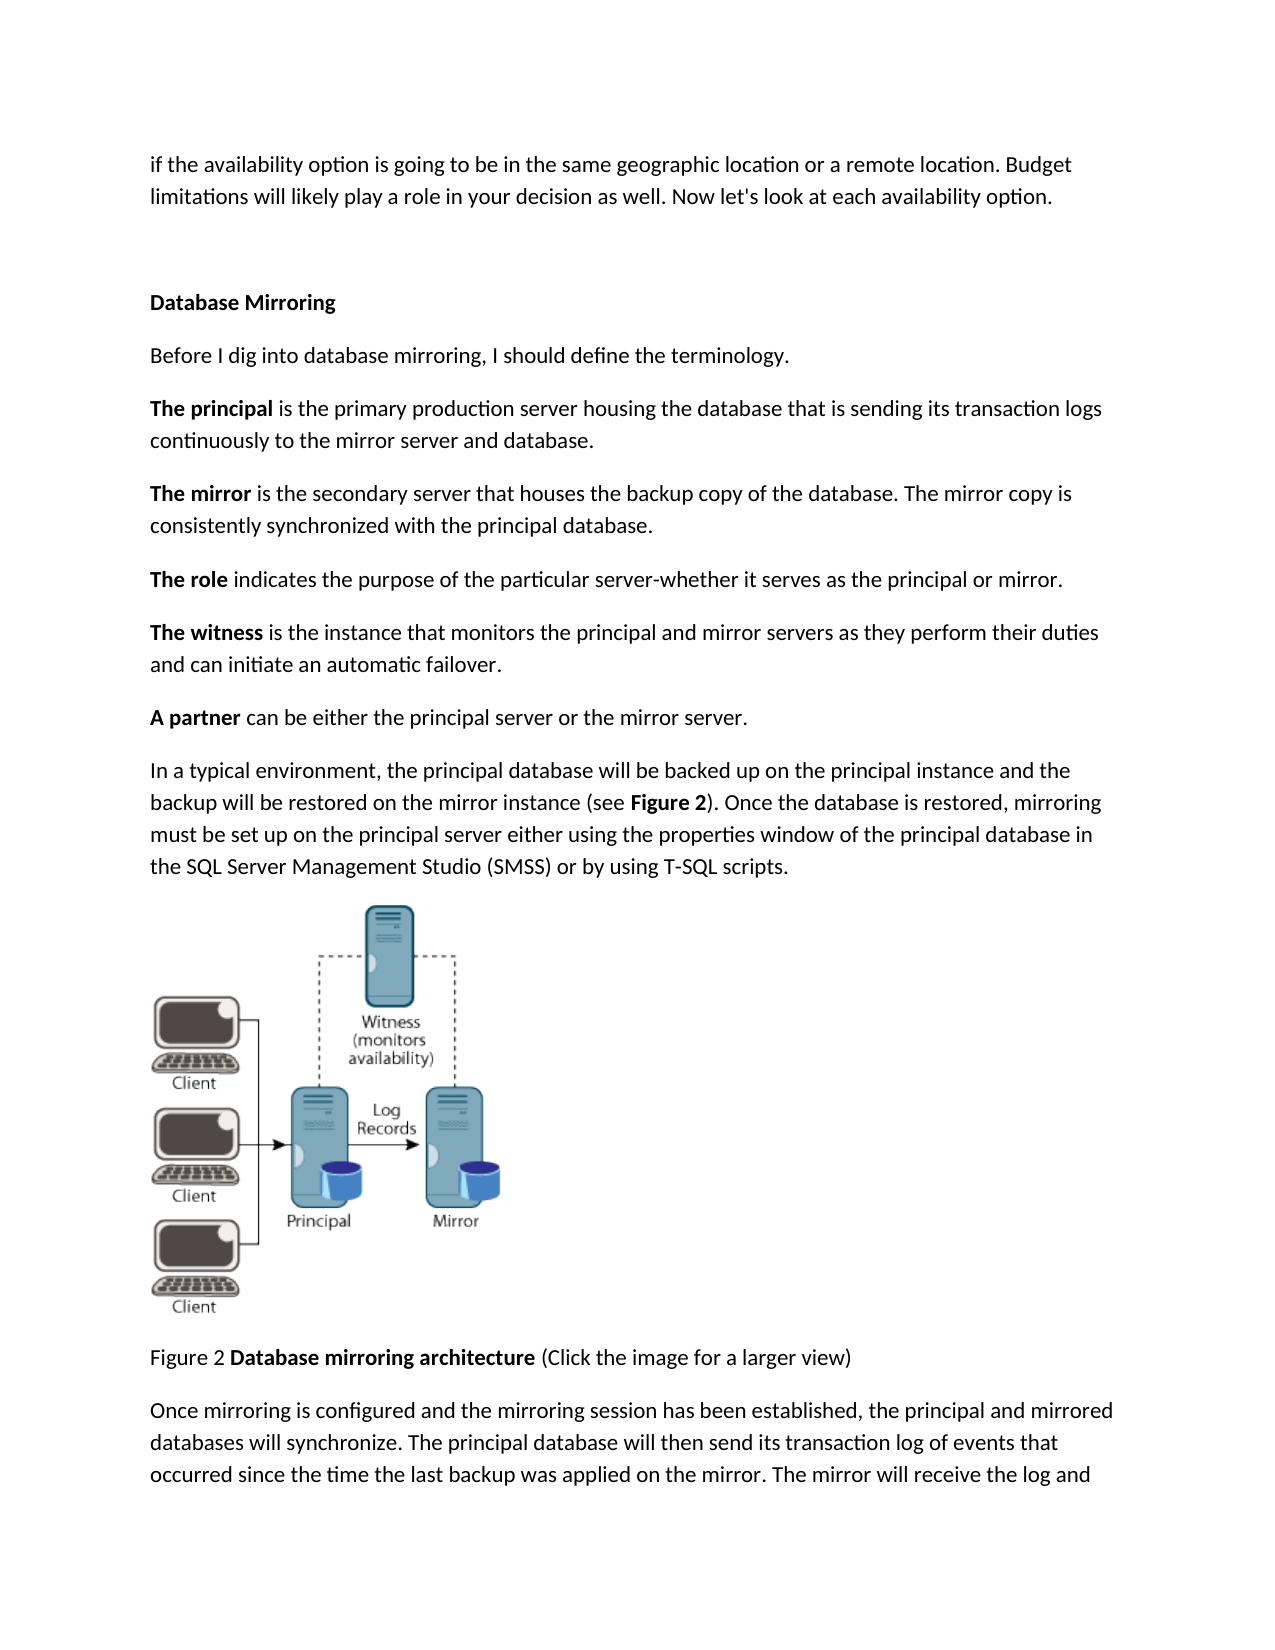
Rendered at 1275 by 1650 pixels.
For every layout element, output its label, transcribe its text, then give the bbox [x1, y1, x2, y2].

text The witness is the instance that monitors the principal and mirror servers as they perform their duties and can initiate an automatic failover. [150, 618, 1125, 678]
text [150, 1396, 1125, 1488]
text A partner can be either the principal server or the mirror server. [150, 703, 1125, 731]
text In a typical environment, the principal database will be backed up on the principal instance and the backup will be restored on the mirror instance (see Figure 2). Once the database is restored, mirroring must be set up on the principal server either using the properties window of the principal database in the SQL Server Management Studio (SMSS) or by using T-SQL scripts. [150, 756, 1125, 881]
text The principal is the primary production server housing the database that is sending its transaction logs continuously to the mirror server and database. [150, 394, 1125, 454]
text The mirror is the secondary server that houses the backup copy of the database. The mirror copy is consistently synchronized with the principal database. [150, 479, 1125, 540]
text Before I dig into database mirroring, I should define the terminology. [150, 341, 1125, 369]
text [150, 150, 1125, 210]
text Figure 2 Database mirroring architecture (Click the image for a larger view) [150, 1343, 1125, 1371]
text The role indicates the purpose of the particular server-whether it serves as the principal or mirror. [150, 565, 1125, 593]
text Database Mirroring [150, 288, 1125, 316]
picture [150, 905, 501, 1318]
